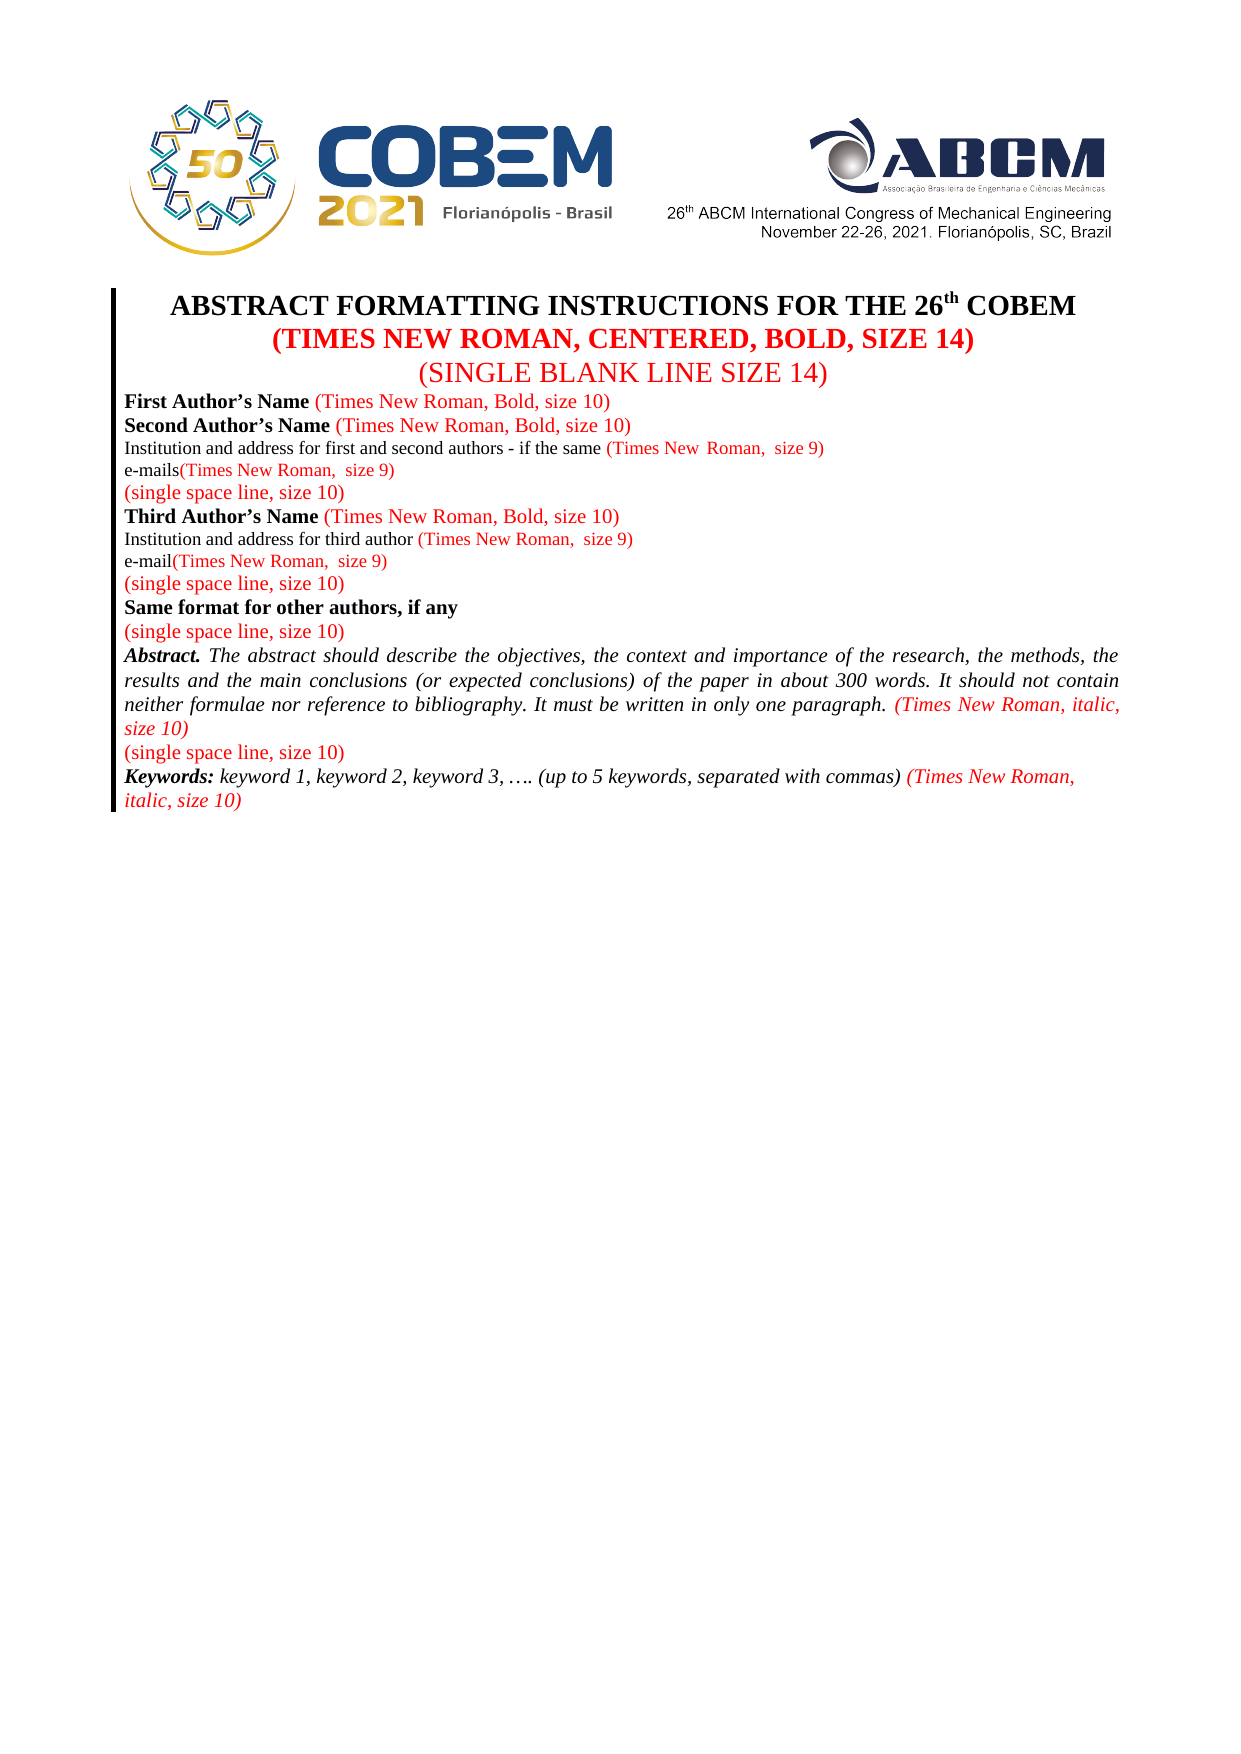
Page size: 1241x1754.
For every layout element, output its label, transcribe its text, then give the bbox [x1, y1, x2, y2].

text (single space line, size 10) [116, 480, 1122, 504]
text Abstract. The abstract should describe the objectives, the context and importance of the research, the methods, the results and the main conclusions (or expected conclusions) of the paper in about 300 words. It should not contain neither formulae nor reference to bibliography. It must be written in only one paragraph. (Times New Roman, italic, size 10) [116, 643, 1122, 740]
text (single space line, size 10) [116, 740, 1122, 764]
text Second Author’s Name (Times New Roman, Bold, size 10) [116, 413, 1122, 437]
text Institution and address for first and second authors - if the same (Times New Roman, size 9) [116, 437, 1122, 458]
title ABSTRACT FORMATTING Instructions FOR the 26th COBEM (TIMES NEW ROMAN, CENTERED, BOLD, SIZE 14) [116, 288, 1122, 355]
text First Author’s Name (Times New Roman, Bold, size 10) [116, 389, 1122, 413]
text (single space line, size 10) [116, 571, 1122, 595]
text Keywords: keyword 1, keyword 2, keyword 3, …. (up to 5 keywords, separated with commas) (Times New Roman, italic, size 10) [116, 764, 1122, 812]
text Institution and address for third author (Times New Roman, size 9) [116, 528, 1122, 550]
text Third Author’s Name (Times New Roman, Bold, size 10) [116, 504, 1122, 528]
text e-mail(Times New Roman, size 9) [116, 550, 1122, 571]
title (single blank line size 14) [116, 355, 1122, 389]
text Same format for other authors, if any [116, 595, 1122, 619]
picture [118, 88, 1123, 264]
text (single space line, size 10) [116, 619, 1122, 643]
text e-mails(Times New Roman, size 9) [116, 458, 1122, 480]
